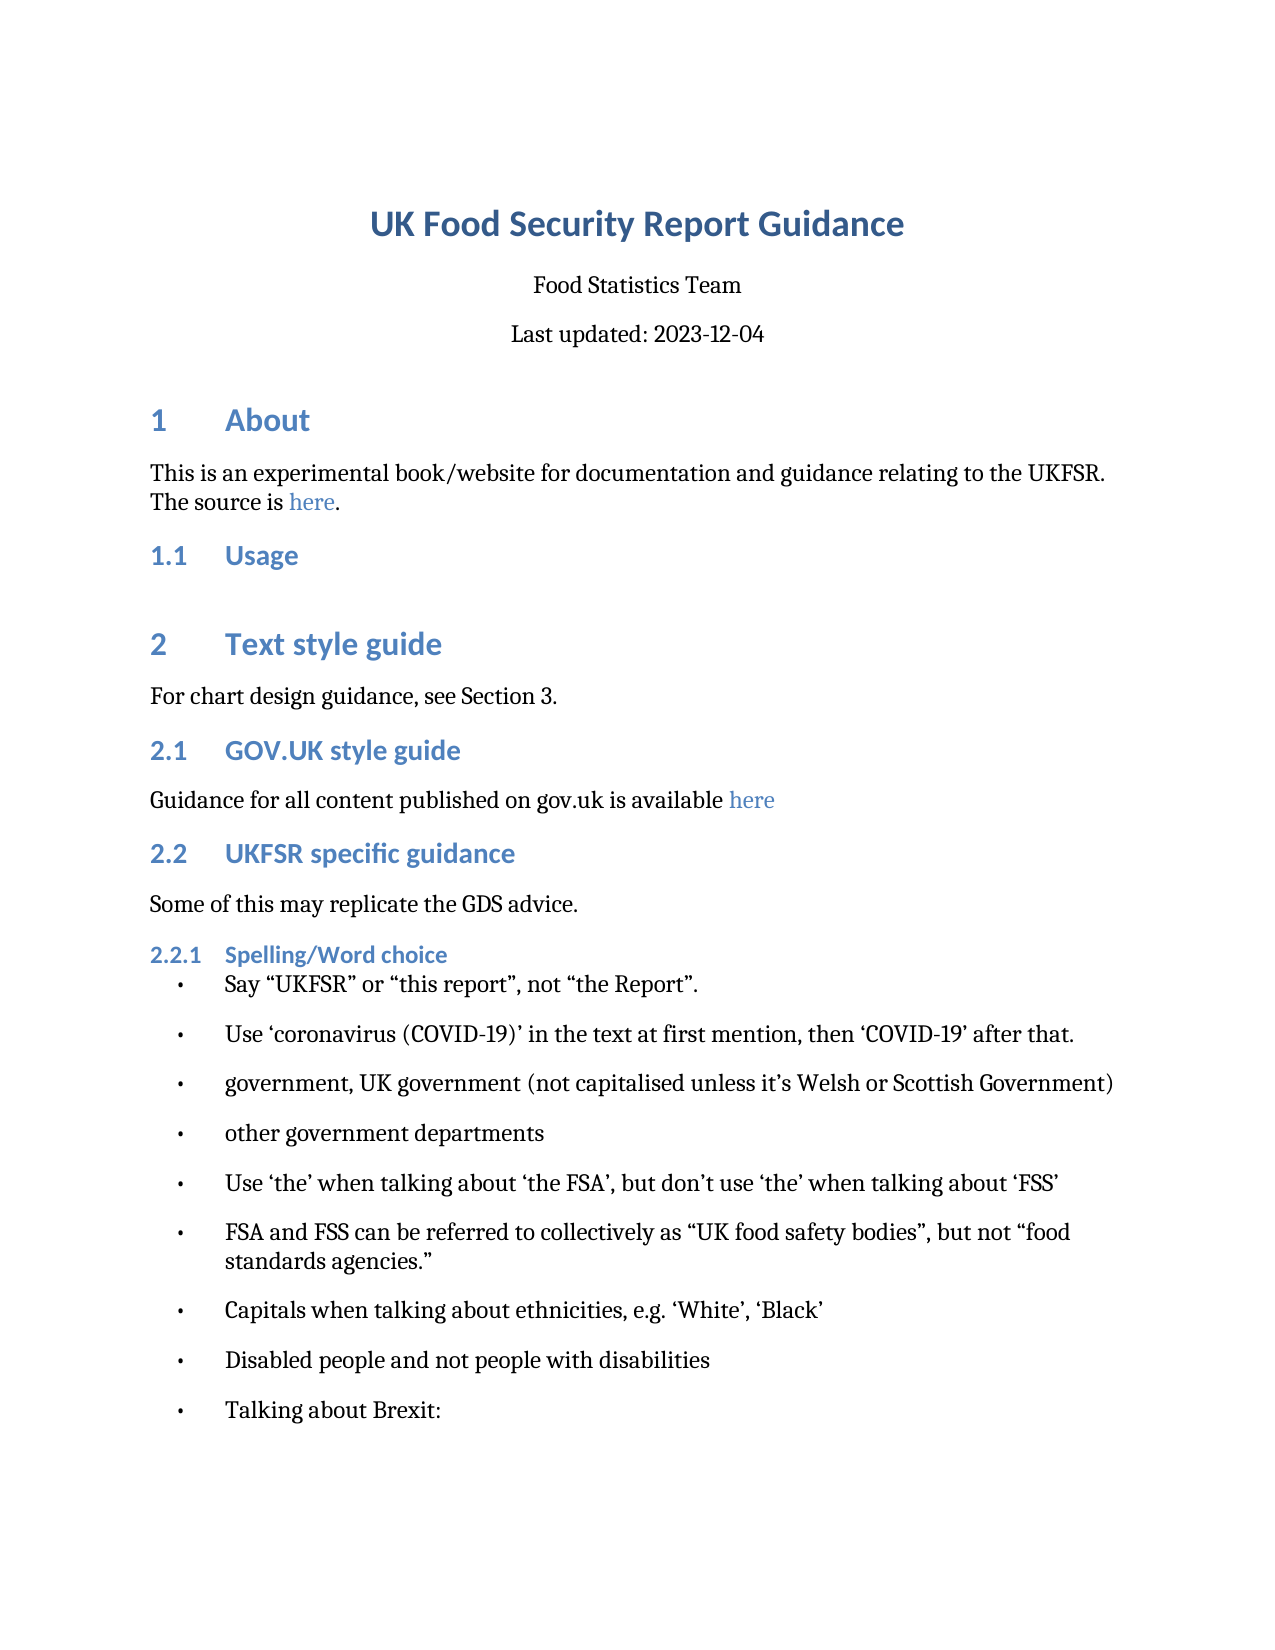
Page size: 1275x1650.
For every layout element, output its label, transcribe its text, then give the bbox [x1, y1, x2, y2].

list Use ‘coronavirus (COVID-19)’ in the text at first mention, then ‘COVID-19’ after that. [175, 1020, 1125, 1048]
subtitle 2 Text style guide [150, 623, 1125, 663]
text For chart design guidance, see Section 3. [150, 682, 1125, 711]
subtitle 2.2.1 Spelling/Word choice [150, 939, 1125, 970]
subtitle 2.1 GOV.UK style guide [150, 732, 1125, 767]
list Disabled people and not people with disabilities [175, 1346, 1125, 1375]
list government, UK government (not capitalised unless it’s Welsh or Scottish Government) [175, 1069, 1125, 1098]
list Use ‘the’ when talking about ‘the FSA’, but don’t use ‘the’ when talking about ‘FSS’ [175, 1168, 1125, 1197]
list other government departments [175, 1119, 1125, 1148]
text This is an experimental book/website for documentation and guidance relating to the UKFSR. The source is here. [150, 459, 1125, 516]
subtitle 1 About [150, 399, 1125, 440]
text Guidance for all content published on gov.uk is available here [150, 786, 1125, 815]
list Talking about Brexit: [175, 1396, 1125, 1424]
list FSA and FSS can be referred to collectively as “UK food safety bodies”, but not “food standards agencies.” [175, 1218, 1125, 1276]
text Some of this may replicate the GDS advice. [150, 890, 1125, 919]
title UK Food Security Report Guidance [150, 200, 1125, 246]
subtitle 2.2 UKFSR specific guidance [150, 836, 1125, 871]
text Last updated: 2023-12-04 [150, 320, 1125, 349]
text Food Statistics Team [150, 271, 1125, 299]
subtitle 1.1 Usage [150, 537, 1125, 573]
list Say “UKFSR” or “this report”, not “the Report”. [175, 970, 1125, 999]
list Capitals when talking about ethnicities, e.g. ‘White’, ‘Black’ [175, 1296, 1125, 1325]
